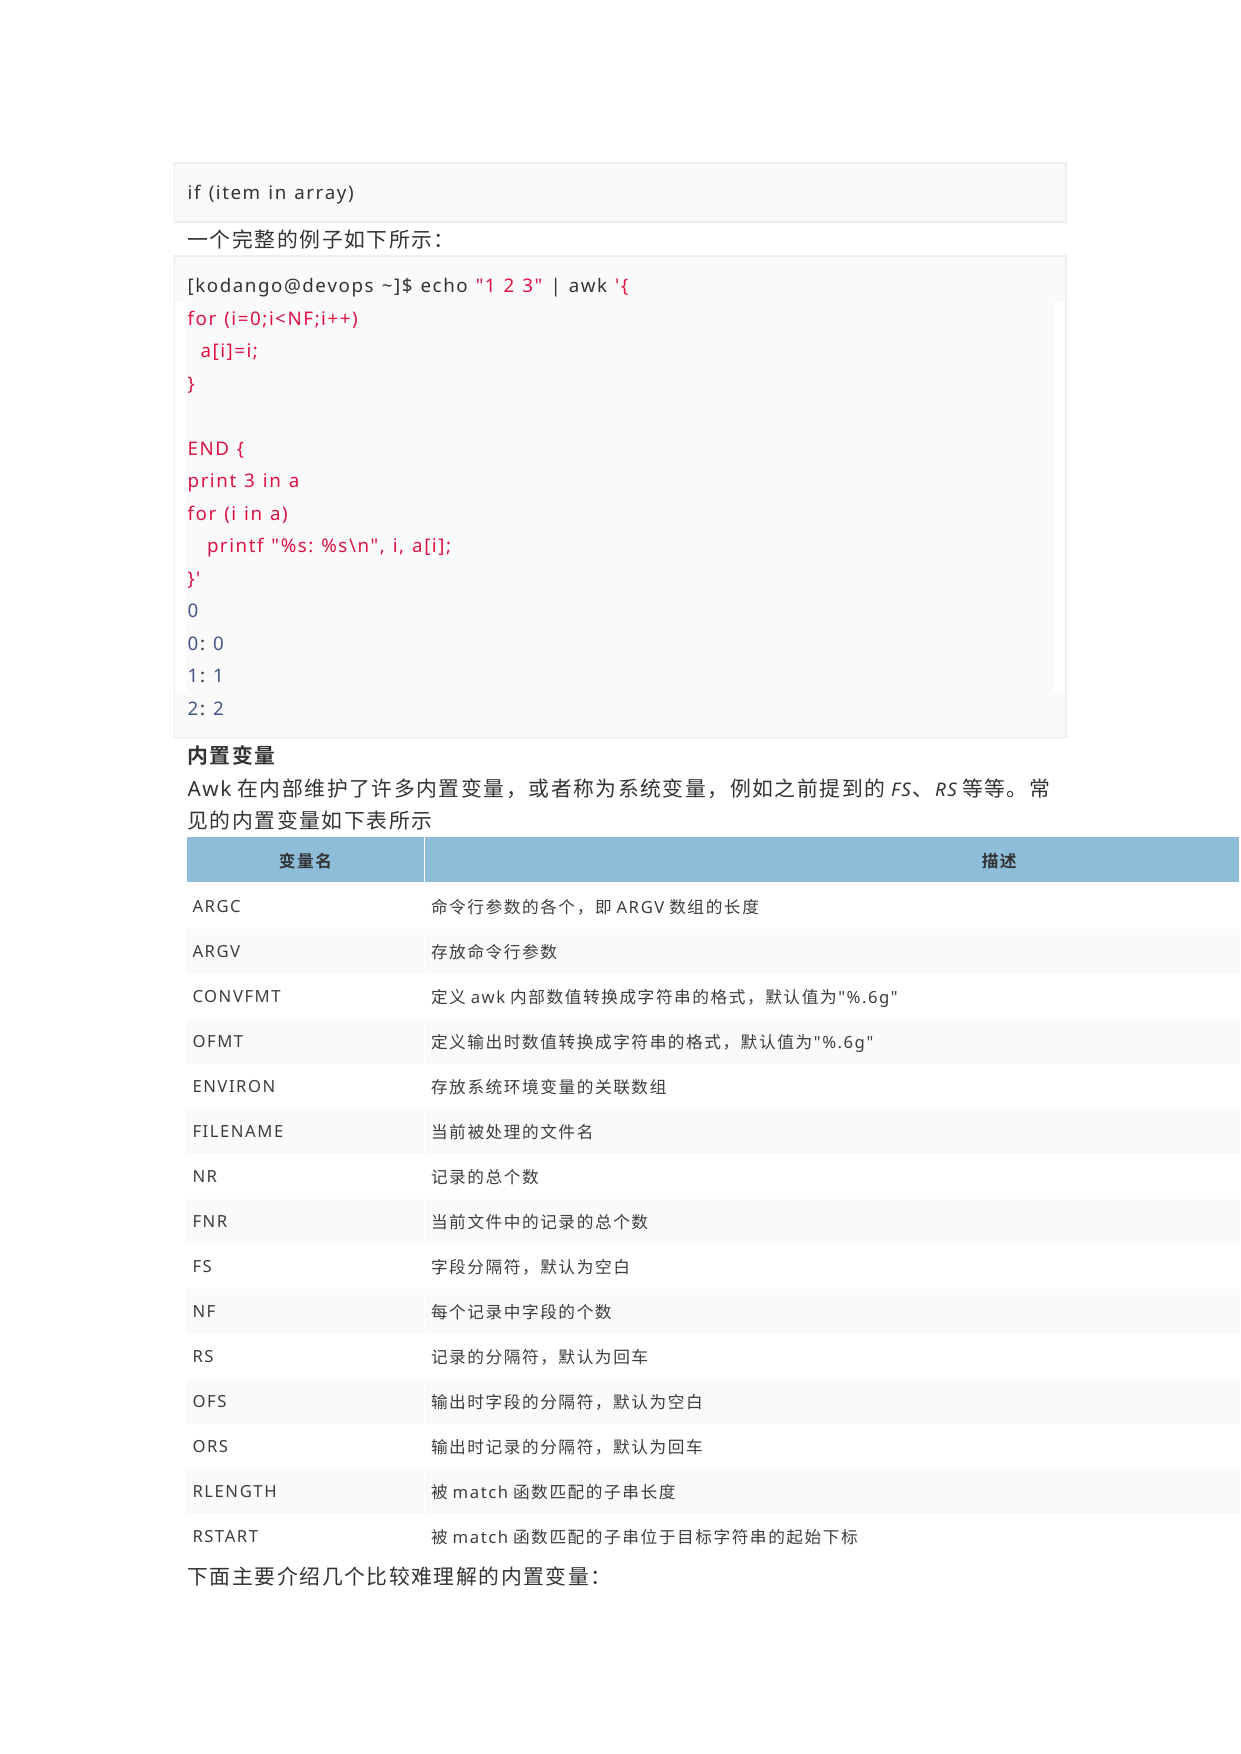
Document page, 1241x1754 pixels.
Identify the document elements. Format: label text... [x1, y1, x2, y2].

text 0 [187, 594, 1053, 627]
table_cell FS [186, 1244, 424, 1289]
table_cell FILENAME [186, 1109, 424, 1154]
text 一个完整的例子如下所示： [187, 223, 1053, 255]
table_cell 当前被处理的文件名 [425, 1109, 1240, 1154]
table_cell 定义awk内部数值转换成字符串的格式，默认值为"%.6g" [425, 974, 1240, 1019]
text 1: 1 [187, 659, 1053, 678]
text for (i=0;i<NF;i++) [187, 302, 1053, 334]
table_cell OFS [186, 1379, 424, 1424]
table_cell 被match函数匹配的子串位于目标字符串的起始下标 [425, 1514, 1240, 1559]
text } [187, 367, 1053, 399]
text for (i in a) [187, 497, 1053, 529]
table_cell 被match函数匹配的子串长度 [425, 1469, 1240, 1514]
text printf "%s: %s\n", i, a[i]; [187, 529, 1053, 562]
text }' [187, 562, 1053, 594]
text 0: 0 [187, 627, 1053, 659]
table_cell 存放命令行参数 [425, 929, 1240, 974]
table_cell 定义输出时数值转换成字符串的格式，默认值为"%.6g" [425, 1019, 1240, 1064]
table_cell ENVIRON [186, 1064, 424, 1109]
table_cell RLENGTH [186, 1469, 424, 1514]
text [kodango@devops ~]$ echo "1 2 3" | awk '{ [175, 257, 1065, 302]
table_cell 输出时记录的分隔符，默认为回车 [425, 1424, 1240, 1469]
table_cell 存放系统环境变量的关联数组 [425, 1064, 1240, 1109]
table_cell ARGV [186, 929, 424, 974]
table_cell 当前文件中的记录的总个数 [425, 1199, 1240, 1244]
table_cell 字段分隔符，默认为空白 [425, 1244, 1240, 1289]
table_cell 记录的总个数 [425, 1154, 1240, 1199]
table_cell CONVFMT [186, 974, 424, 1019]
text END { [187, 432, 1053, 464]
table_cell RSTART [186, 1514, 424, 1559]
table_cell ARGC [186, 884, 424, 929]
table_cell FNR [186, 1199, 424, 1244]
table_header 描述 [425, 837, 1239, 882]
text if (item in array) [175, 164, 1065, 221]
table_cell RS [186, 1334, 424, 1379]
table_cell 每个记录中字段的个数 [425, 1289, 1240, 1334]
table_cell ORS [186, 1424, 424, 1469]
table_cell 输出时字段的分隔符，默认为空白 [425, 1379, 1240, 1424]
text a[i]=i; [187, 334, 1053, 367]
text 下面主要介绍几个比较难理解的内置变量： [187, 1559, 1053, 1591]
table_cell OFMT [186, 1019, 424, 1064]
table_cell 命令行参数的各个，即ARGV数组的长度 [425, 884, 1240, 929]
text Awk在内部维护了许多内置变量，或者称为系统变量，例如之前提到的FS、RS等等。常见的内置变量如下表所示 [187, 771, 1053, 836]
table_header 变量名 [187, 837, 424, 882]
text print 3 in a [187, 464, 1053, 497]
table_cell NF [186, 1289, 424, 1334]
subtitle 内置变量 [187, 738, 1053, 771]
text 2: 2 [175, 678, 1065, 737]
table_cell 记录的分隔符，默认为回车 [425, 1334, 1240, 1379]
table_cell NR [186, 1154, 424, 1199]
